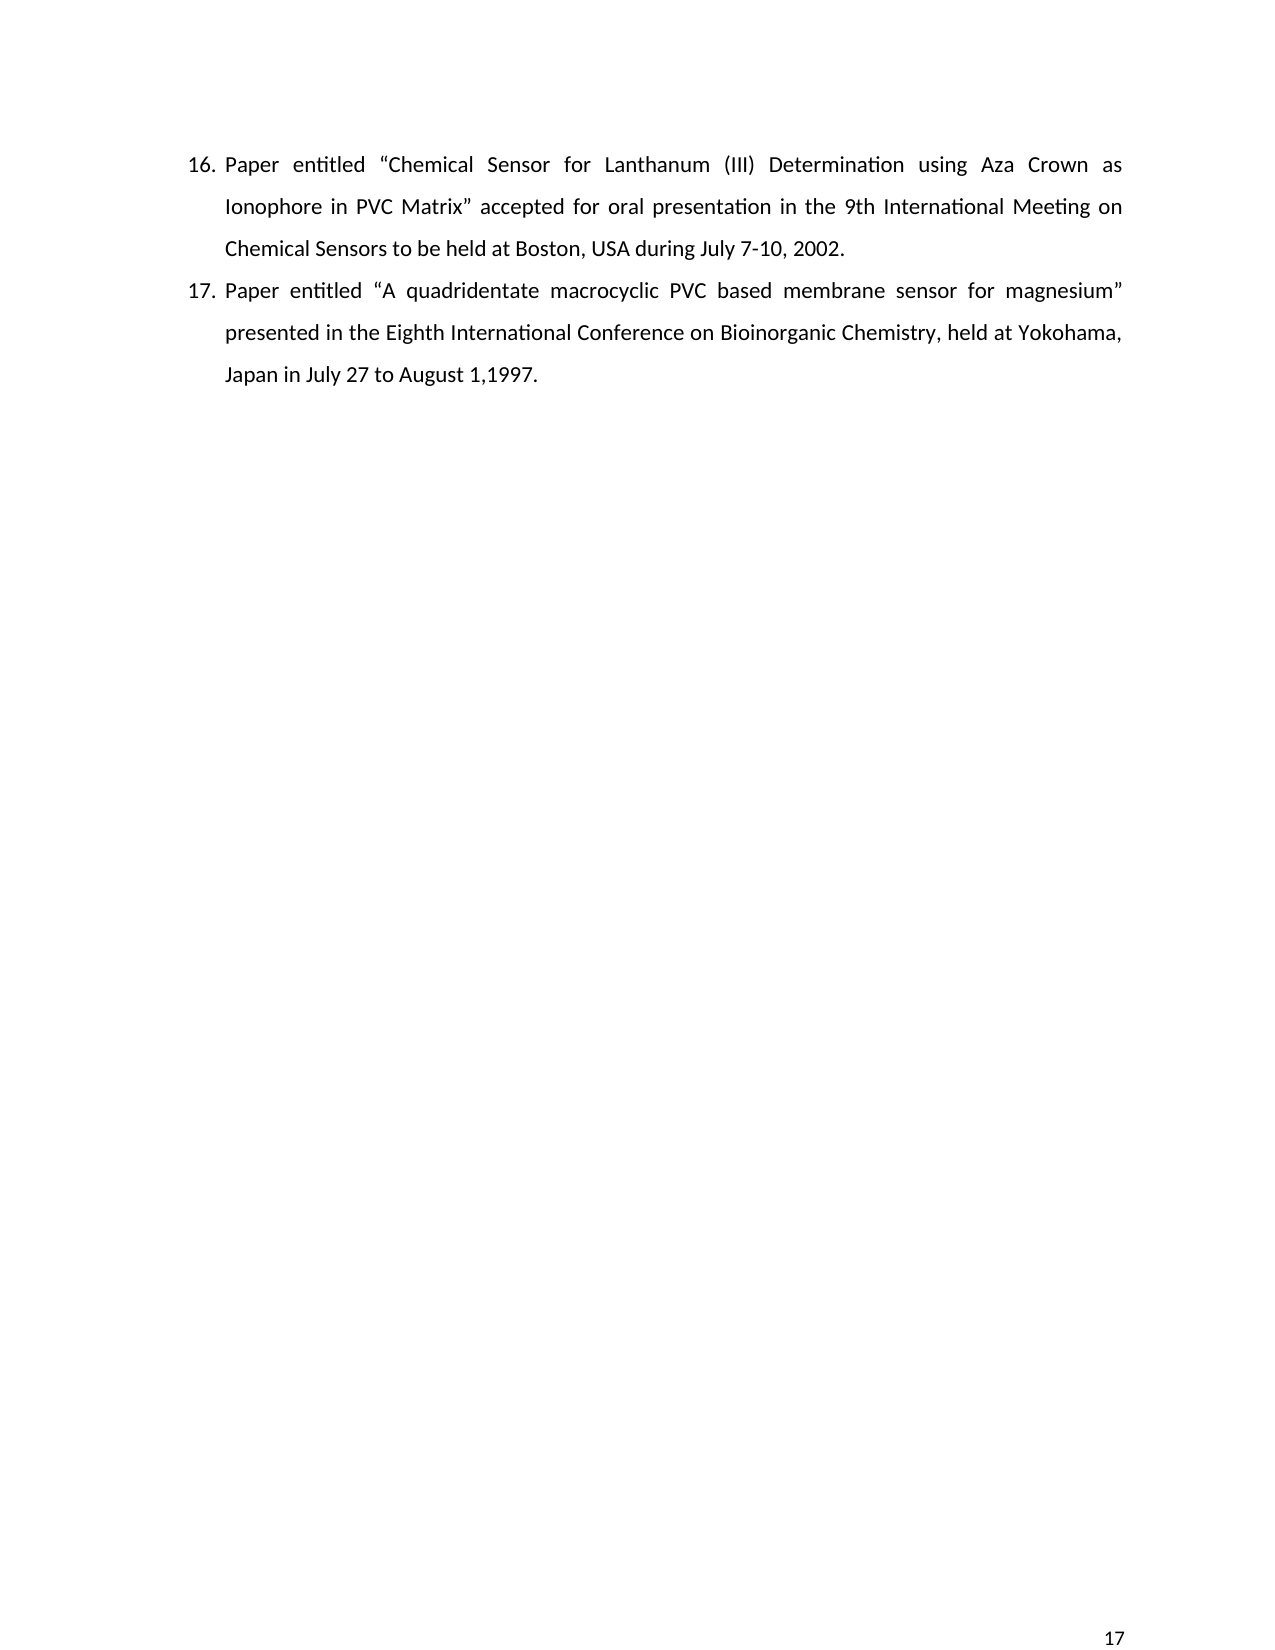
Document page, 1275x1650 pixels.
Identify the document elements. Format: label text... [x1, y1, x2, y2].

list Paper entitled “A quadridentate macrocyclic PVC based membrane sensor for magnesium” presented in the Eighth International Conference on Bioinorganic Chemistry, held at Yokohama, Japan in July 27 to August 1,1997. [187, 276, 1124, 388]
list Paper entitled “Chemical Sensor for Lanthanum (III) Determination using Aza Crown as Ionophore in PVC Matrix” accepted for oral presentation in the 9th International Meeting on Chemical Sensors to be held at Boston, USA during July 7-10, 2002. [187, 150, 1124, 262]
